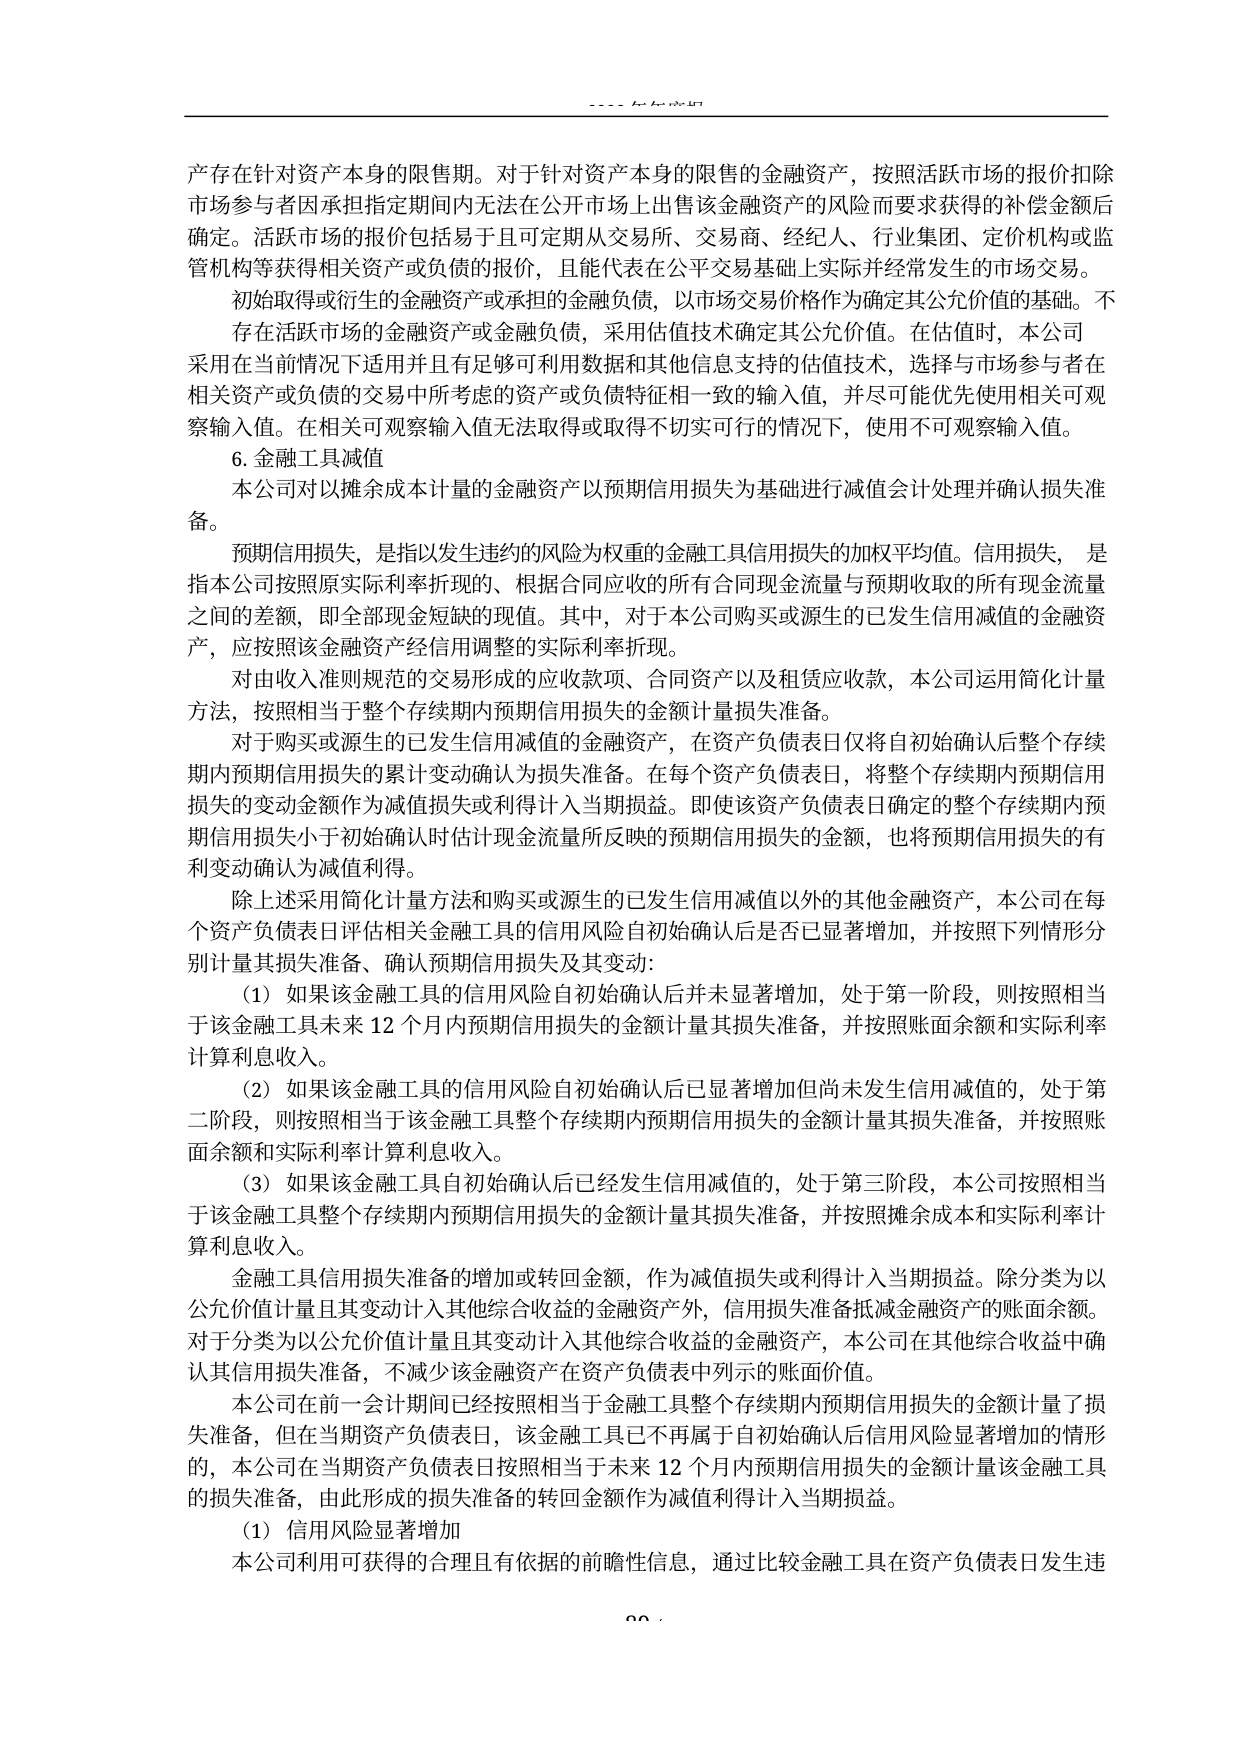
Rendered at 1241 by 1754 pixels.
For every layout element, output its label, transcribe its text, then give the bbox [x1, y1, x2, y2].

text 初始取得或衍生的金融资产或承担的金融负债，以市场交易价格作为确定其公允价值的基础。不存在活跃市场的金融资产或金融负债，采用估值技术确定其公允价值。在估值时，本公司 [231, 283, 1119, 346]
text 采用在当前情况下适用并且有足够可利用数据和其他信息支持的估值技术，选择与市场参与者在相关资产或负债的交易中所考虑的资产或负债特征相一致的输入值，并尽可能优先使用相关可观察输入值。在相关可观察输入值无法取得或取得不切实可行的情况下，使用不可观察输入值。 [187, 347, 1108, 441]
list 如果该金融工具的信用风险自初始确认后已显著增加但尚未发生信用减值的，处于第二阶段，则按照相当于该金融工具整个存续期内预期信用损失的金额计量其损失准备，并按照账面余额和实际利率计算利息收入。 [187, 1072, 1108, 1166]
text 预期信用损失，是指以发生违约的风险为权重的金融工具信用损失的加权平均值。信用损失， 是指本公司按照原实际利率折现的、根据合同应收的所有合同现金流量与预期收取的所有现金流量之间的差额，即全部现金短缺的现值。其中，对于本公司购买或源生的已发生信用减值的金融资产，应按照该金融资产经信用调整的实际利率折现。 [187, 536, 1108, 662]
text 产存在针对资产本身的限售期。对于针对资产本身的限售的金融资产，按照活跃市场的报价扣除市场参与者因承担指定期间内无法在公开市场上出售该金融资产的风险而要求获得的补偿金额后确定。活跃市场的报价包括易于且可定期从交易所、交易商、经纪人、行业集团、定价机构或监管机构等获得相关资产或负债的报价，且能代表在公平交易基础上实际并经常发生的市场交易。 [187, 157, 1118, 283]
list 如果该金融工具自初始确认后已经发生信用减值的，处于第三阶段，本公司按照相当于该金融工具整个存续期内预期信用损失的金额计量其损失准备，并按照摊余成本和实际利率计算利息收入。 [187, 1167, 1108, 1261]
text 本公司在前一会计期间已经按照相当于金融工具整个存续期内预期信用损失的金额计量了损失准备，但在当期资产负债表日，该金融工具已不再属于自初始确认后信用风险显著增加的情形的，本公司在当期资产负债表日按照相当于未来 12 个月内预期信用损失的金额计量该金融工具的损失准备，由此形成的损失准备的转回金额作为减值利得计入当期损益。 [187, 1387, 1108, 1513]
text 金融工具信用损失准备的增加或转回金额，作为减值损失或利得计入当期损益。除分类为以公允价值计量且其变动计入其他综合收益的金融资产外，信用损失准备抵减金融资产的账面余额。对于分类为以公允价值计量且其变动计入其他综合收益的金融资产，本公司在其他综合收益中确认其信用损失准备，不减少该金融资产在资产负债表中列示的账面价值。 [187, 1261, 1119, 1387]
text 对于购买或源生的已发生信用减值的金融资产，在资产负债表日仅将自初始确认后整个存续期内预期信用损失的累计变动确认为损失准备。在每个资产负债表日，将整个存续期内预期信用损失的变动金额作为减值损失或利得计入当期损益。即使该资产负债表日确定的整个存续期内预期信用损失小于初始确认时估计现金流量所反映的预期信用损失的金额，也将预期信用损失的有利变动确认为减值利得。 [187, 726, 1108, 883]
list 金融工具减值 [231, 441, 1140, 473]
text 除上述采用简化计量方法和购买或源生的已发生信用减值以外的其他金融资产，本公司在每个资产负债表日评估相关金融工具的信用风险自初始确认后是否已显著增加，并按照下列情形分别计量其损失准备、确认预期信用损失及其变动： [187, 883, 1108, 977]
list 如果该金融工具的信用风险自初始确认后并未显著增加，处于第一阶段，则按照相当于该金融工具未来 12 个月内预期信用损失的金额计量其损失准备，并按照账面余额和实际利率计算利息收入。 [187, 977, 1108, 1072]
text 本公司对以摊余成本计量的金融资产以预期信用损失为基础进行减值会计处理并确认损失准备。 [187, 473, 1108, 536]
list 信用风险显著增加 [231, 1513, 1140, 1545]
text 对由收入准则规范的交易形成的应收款项、合同资产以及租赁应收款，本公司运用简化计量方法，按照相当于整个存续期内预期信用损失的金额计量损失准备。 [187, 662, 1108, 725]
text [187, 1545, 1108, 1577]
